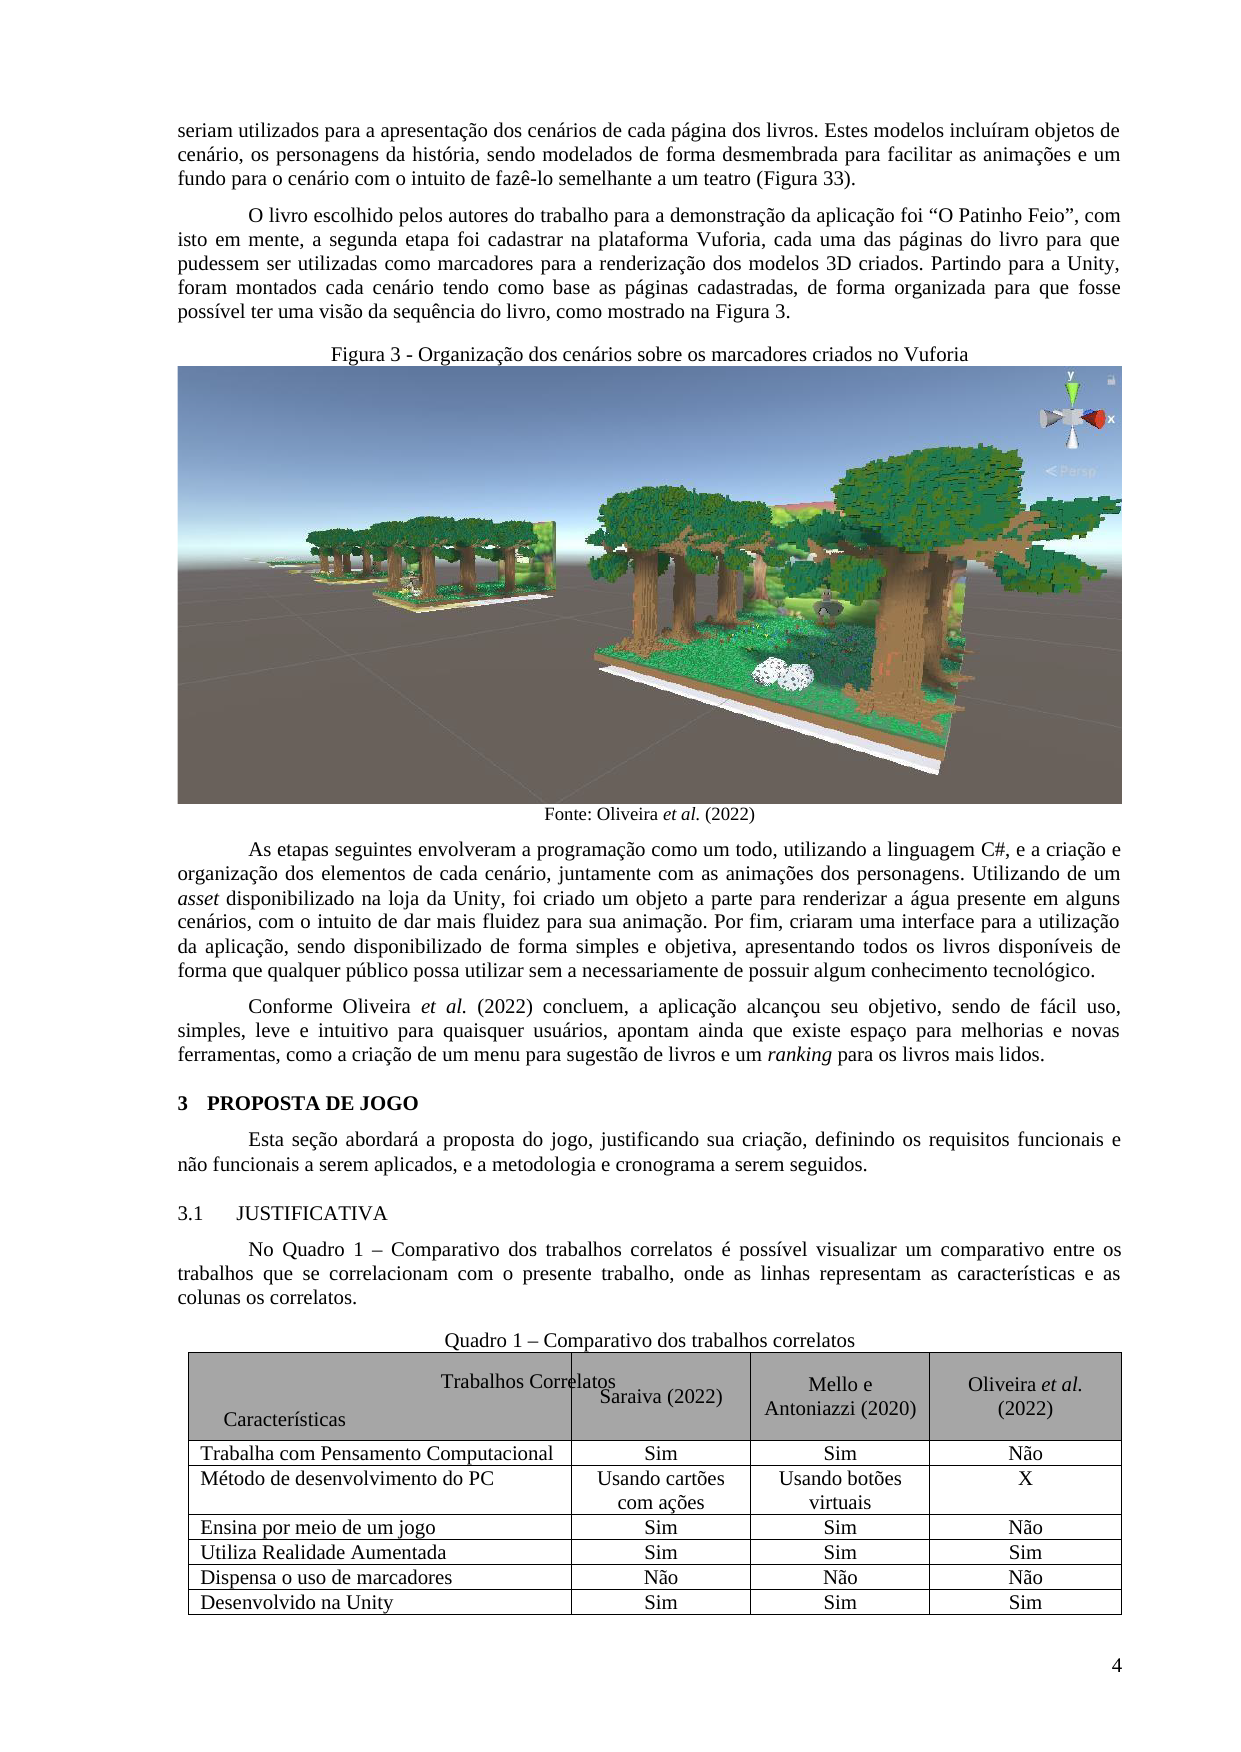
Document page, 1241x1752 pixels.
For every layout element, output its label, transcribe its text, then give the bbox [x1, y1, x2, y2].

subtitle JUSTIFICATIVA [177, 1201, 1122, 1224]
table_cell Sim [751, 1441, 929, 1465]
table_header Oliveira et al. (2022) [930, 1353, 1121, 1440]
table_cell Dispensa o uso de marcadores [189, 1565, 571, 1589]
table_header [189, 1353, 571, 1440]
table_cell Sim [751, 1590, 929, 1614]
table_cell Método de desenvolvimento do PC [189, 1466, 571, 1514]
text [177, 118, 1122, 190]
table_header Mello e Antoniazzi (2020) [751, 1353, 929, 1440]
table_cell Sim [930, 1590, 1121, 1614]
table_header Saraiva (2022) [572, 1353, 750, 1440]
text As etapas seguintes envolveram a programação como um todo, utilizando a linguagem C#, e a criação e organização dos elementos de cada cenário, juntamente com as animações dos personagens. Utilizando de um asset disponibilizado na loja da Unity, foi criado um objeto a parte para renderizar a água presente em alguns cenários, com o intuito de dar mais fluidez para sua animação. Por fim, criaram uma interface para a utilização da aplicação, sendo disponibilizado de forma simples e objetiva, apresentando todos os livros disponíveis de forma que qualquer público possa utilizar sem a necessariamente de possuir algum conhecimento tecnológico. [177, 837, 1122, 982]
table_cell Sim [751, 1540, 929, 1564]
table_cell Não [930, 1515, 1121, 1539]
table_cell Sim [572, 1590, 750, 1614]
text Fonte: Oliveira et al. (2022) [177, 804, 1122, 825]
subtitle proposta de jogo [177, 1091, 1122, 1115]
table_cell Sim [572, 1515, 750, 1539]
table_cell Não [930, 1441, 1121, 1465]
table_cell Sim [930, 1540, 1121, 1564]
text No Quadro 1 – Comparativo dos trabalhos correlatos é possível visualizar um comparativo entre os trabalhos que se correlacionam com o presente trabalho, onde as linhas representam as características e as colunas os correlatos. [177, 1237, 1122, 1309]
table_cell Sim [572, 1540, 750, 1564]
table_cell Desenvolvido na Unity [189, 1590, 571, 1614]
table_cell Usando botões virtuais [751, 1466, 929, 1514]
table_cell Usando cartões com ações [572, 1466, 750, 1514]
table_cell Ensina por meio de um jogo [189, 1515, 571, 1539]
table_cell Não [930, 1565, 1121, 1589]
text Conforme Oliveira et al. (2022) concluem, a aplicação alcançou seu objetivo, sendo de fácil uso, simples, leve e intuitivo para quaisquer usuários, apontam ainda que existe espaço para melhorias e novas ferramentas, como a criação de um menu para sugestão de livros e um ranking para os livros mais lidos. [177, 994, 1122, 1066]
text Esta seção abordará a proposta do jogo, justificando sua criação, definindo os requisitos funcionais e não funcionais a serem aplicados, e a metodologia e cronograma a serem seguidos. [177, 1127, 1122, 1176]
table_cell Sim [572, 1441, 750, 1465]
text O livro escolhido pelos autores do trabalho para a demonstração da aplicação foi “O Patinho Feio”, com isto em mente, a segunda etapa foi cadastrar na plataforma Vuforia, cada uma das páginas do livro para que pudessem ser utilizadas como marcadores para a renderização dos modelos 3D criados. Partindo para a Unity, foram montados cada cenário tendo como base as páginas cadastradas, de forma organizada para que fosse possível ter uma visão da sequência do livro, como mostrado na Figura 3. [177, 203, 1122, 323]
table_cell Sim [751, 1515, 929, 1539]
table_cell X [930, 1466, 1121, 1514]
table_cell Utiliza Realidade Aumentada [189, 1540, 571, 1564]
table_cell Não [751, 1565, 929, 1589]
table_cell Trabalha com Pensamento Computacional [189, 1441, 571, 1465]
table_cell Não [572, 1565, 750, 1589]
